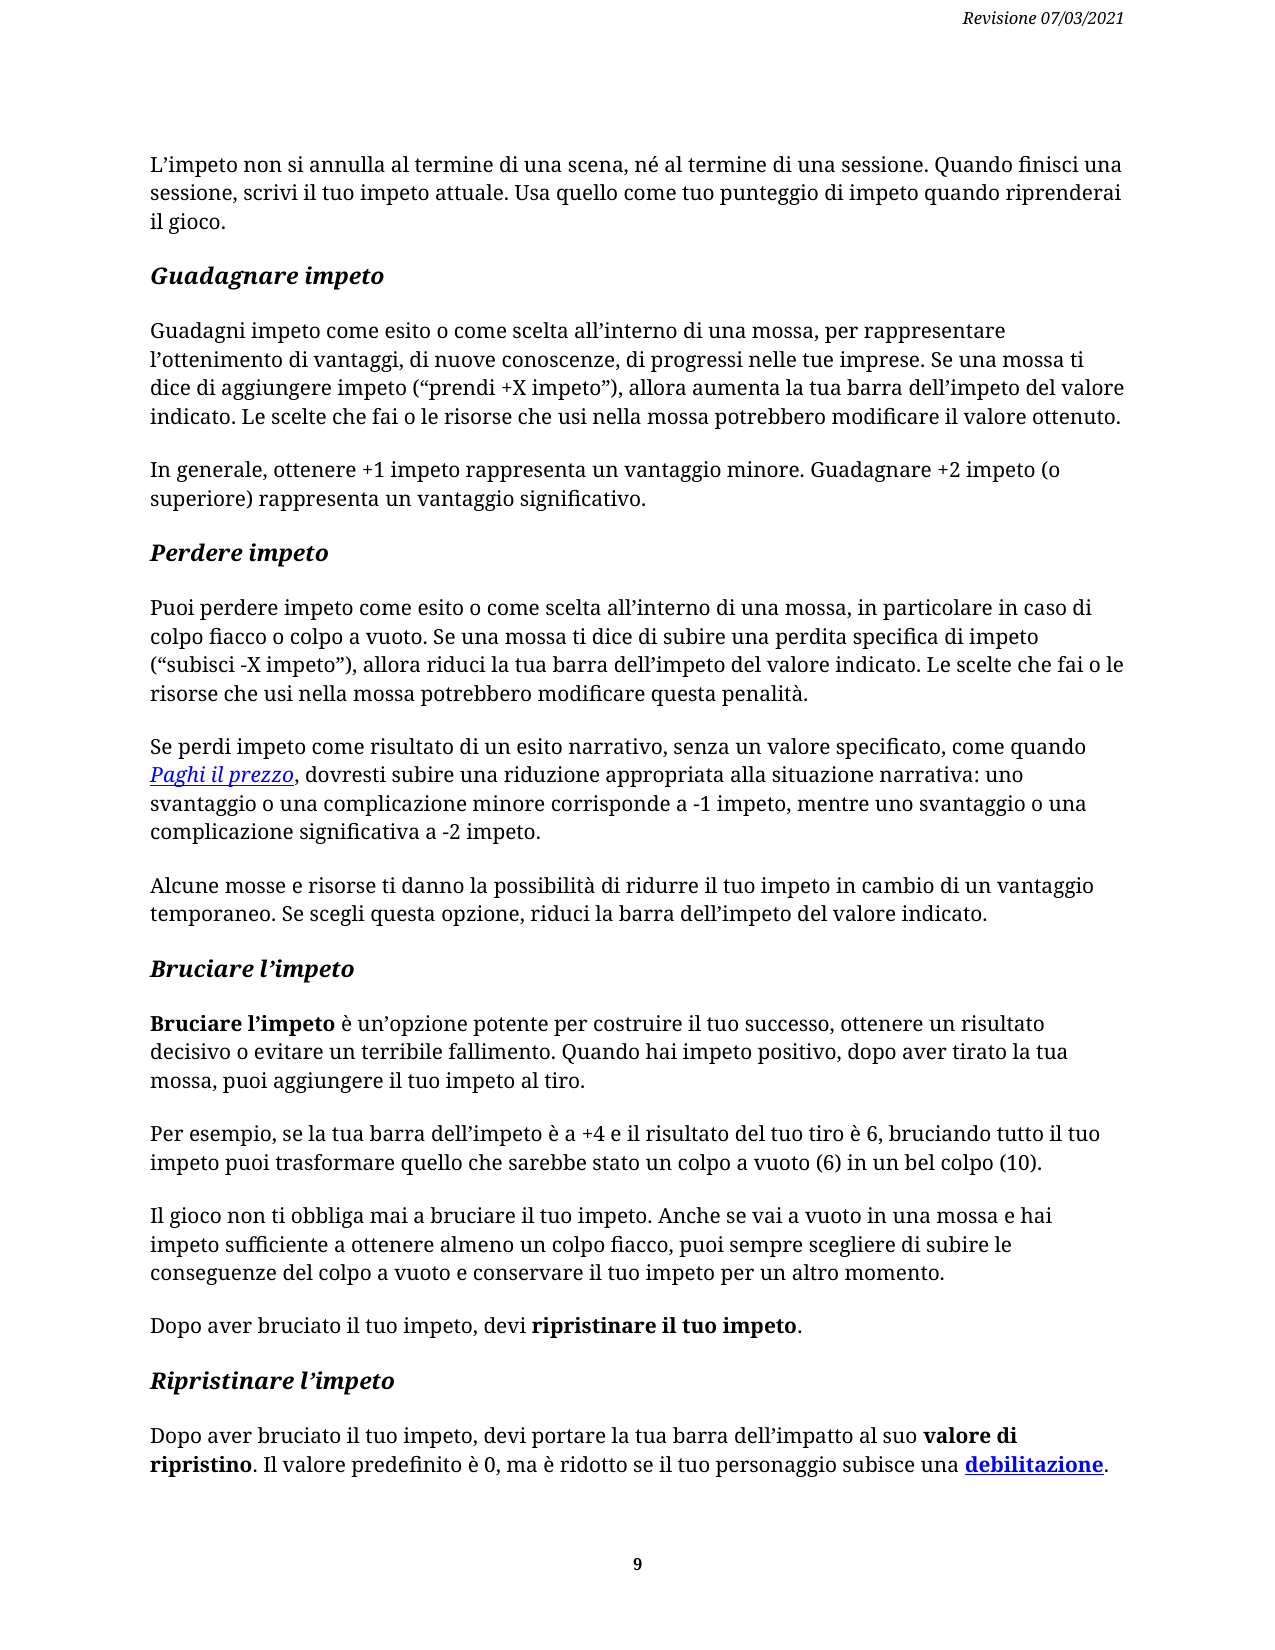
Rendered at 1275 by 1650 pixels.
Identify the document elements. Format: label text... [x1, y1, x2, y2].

text Se perdi impeto come risultato di un esito narrativo, senza un valore specificato, come quando Paghi il prezzo, dovresti subire una riduzione appropriata alla situazione narrativa: uno svantaggio o una complicazione minore corrisponde a -1 impeto, mentre uno svantaggio o una complicazione significativa a -2 impeto. [150, 732, 1125, 846]
subtitle Guadagnare impeto [150, 260, 1125, 292]
text Dopo aver bruciato il tuo impeto, devi ripristinare il tuo impeto. [150, 1312, 1125, 1340]
subtitle Bruciare l’impeto [150, 953, 1125, 984]
text L’impeto non si annulla al termine di una scena, né al termine di una sessione. Quando finisci una sessione, scrivi il tuo impeto attuale. Usa quello come tuo punteggio di impeto quando riprenderai il gioco. [150, 150, 1125, 235]
text Alcune mosse e risorse ti danno la possibilità di ridurre il tuo impeto in cambio di un vantaggio temporaneo. Se scegli questa opzione, riduci la barra dell’impeto del valore indicato. [150, 871, 1125, 928]
text In generale, ottenere +1 impeto rappresenta un vantaggio minore. Guadagnare +2 impeto (o superiore) rappresenta un vantaggio significativo. [150, 455, 1125, 512]
subtitle Ripristinare l’impeto [150, 1365, 1125, 1396]
text Bruciare l’impeto è un’opzione potente per costruire il tuo successo, ottenere un risultato decisivo o evitare un terribile fallimento. Quando hai impeto positivo, dopo aver tirato la tua mossa, puoi aggiungere il tuo impeto al tiro. [150, 1009, 1125, 1094]
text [150, 1421, 1125, 1478]
text Per esempio, se la tua barra dell’impeto è a +4 e il risultato del tuo tiro è 6, bruciando tutto il tuo impeto puoi trasformare quello che sarebbe stato un colpo a vuoto (6) in un bel colpo (10). [150, 1119, 1125, 1176]
text Il gioco non ti obbliga mai a bruciare il tuo impeto. Anche se vai a vuoto in una mossa e hai impeto sufficiente a ottenere almeno un colpo fiacco, puoi sempre scegliere di subire le conseguenze del colpo a vuoto e conservare il tuo impeto per un altro momento. [150, 1201, 1125, 1287]
text Guadagni impeto come esito o come scelta all’interno di una mossa, per rappresentare l’ottenimento di vantaggi, di nuove conoscenze, di progressi nelle tue imprese. Se una mossa ti dice di aggiungere impeto (“prendi +X impeto”), allora aumenta la tua barra dell’impeto del valore indicato. Le scelte che fai o le risorse che usi nella mossa potrebbero modificare il valore ottenuto. [150, 317, 1125, 430]
subtitle Perdere impeto [150, 537, 1125, 568]
text Puoi perdere impeto come esito o come scelta all’interno di una mossa, in particolare in caso di colpo fiacco o colpo a vuoto. Se una mossa ti dice di subire una perdita specifica di impeto (“subisci -X impeto”), allora riduci la tua barra dell’impeto del valore indicato. Le scelte che fai o le risorse che usi nella mossa potrebbero modificare questa penalità. [150, 593, 1125, 707]
